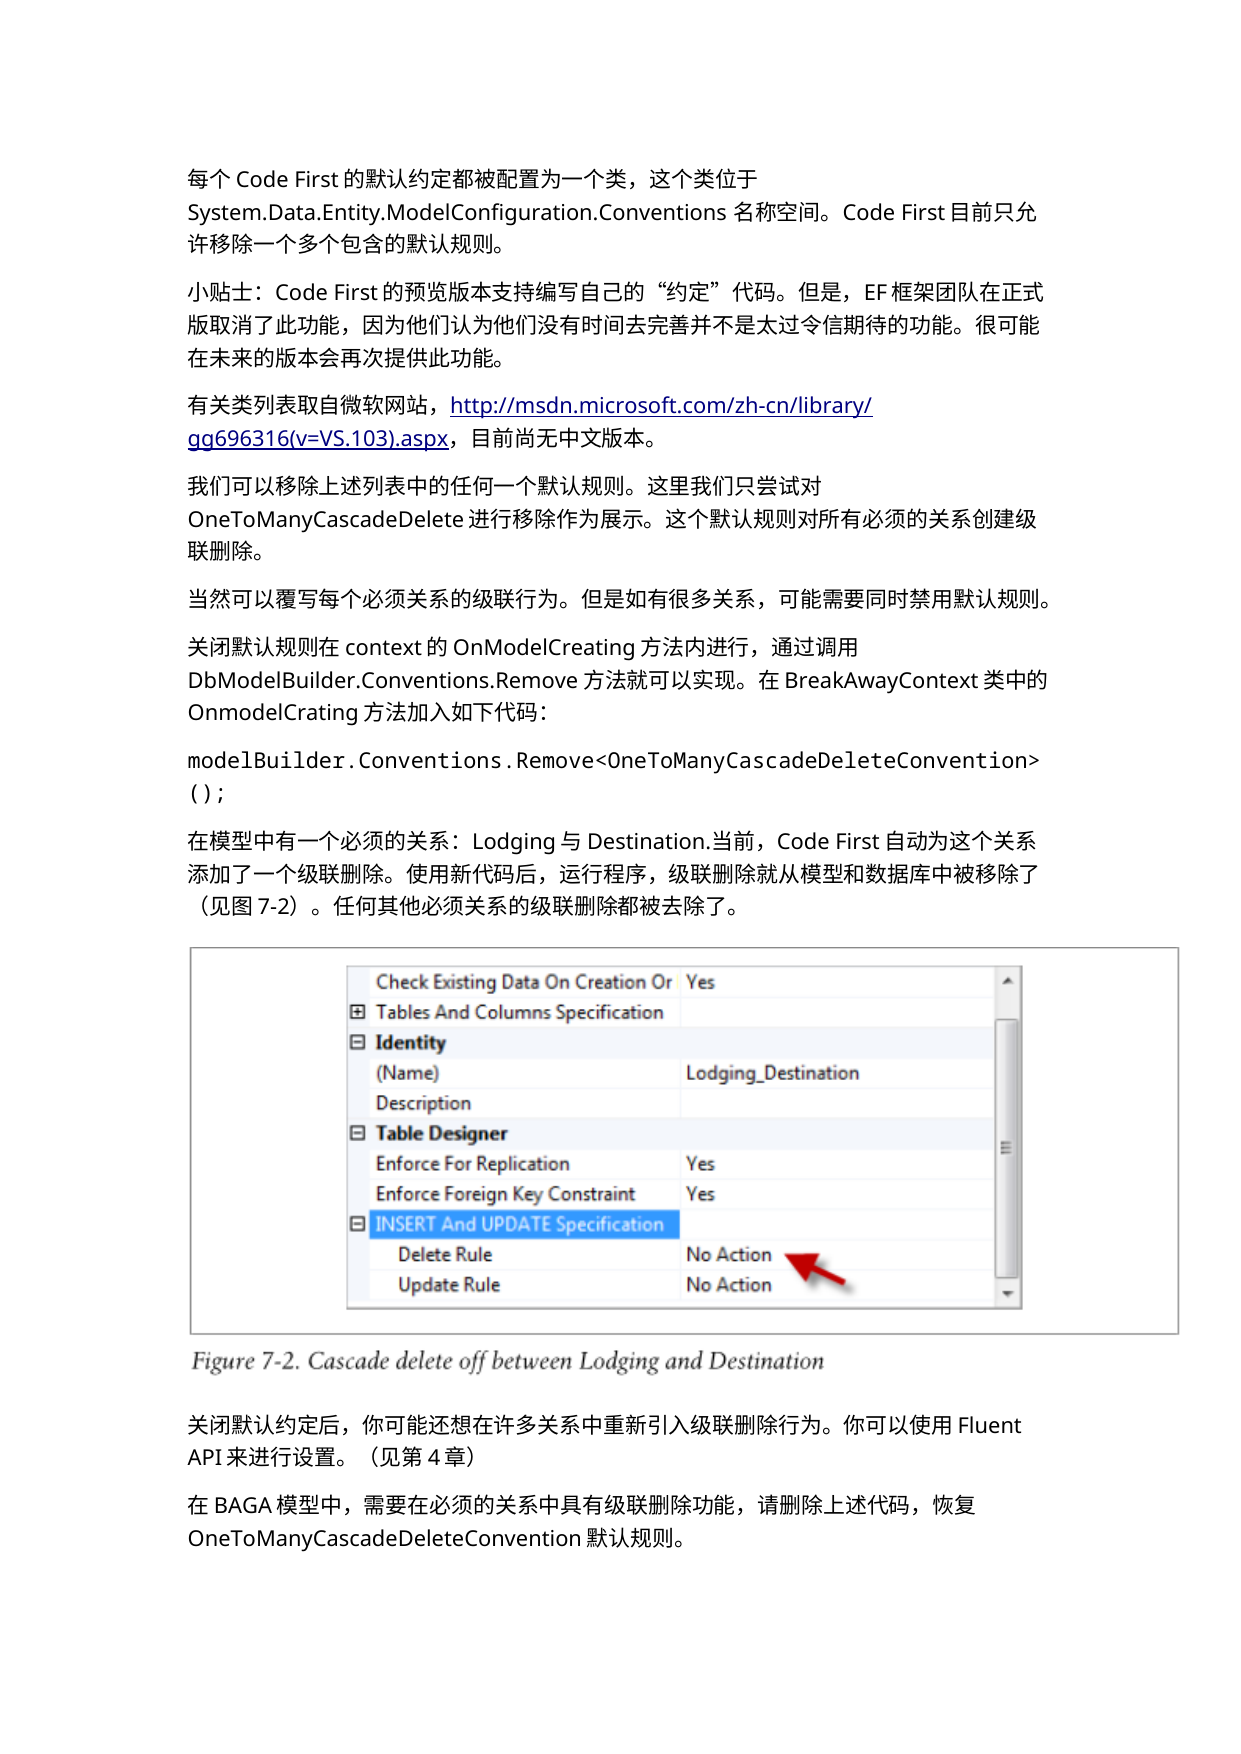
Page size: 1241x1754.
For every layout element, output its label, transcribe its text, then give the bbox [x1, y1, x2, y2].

text 在BAGA模型中，需要在必须的关系中具有级联删除功能，请删除上述代码，恢复 OneToManyCascadeDeleteConvention默认规则。 [187, 1488, 1053, 1553]
text 关闭默认约定后，你可能还想在许多关系中重新引入级联删除行为。你可以使用Fluent API来进行设置。（见第4章） [187, 1408, 1053, 1473]
picture [187, 947, 1180, 1382]
text 我们可以移除上述列表中的任何一个默认规则。这里我们只尝试对OneToManyCascadeDelete进行移除作为展示。这个默认规则对所有必须的关系创建级联删除。 [187, 469, 1053, 566]
text 当然可以覆写每个必须关系的级联行为。但是如有很多关系，可能需要同时禁用默认规则。 [187, 582, 1053, 614]
text 在模型中有一个必须的关系：Lodging与Destination.当前，Code First自动为这个关系添加了一个级联删除。使用新代码后，运行程序，级联删除就从模型和数据库中被移除了（见图7-2）。任何其他必须关系的级联删除都被去除了。 [187, 824, 1053, 921]
text 有关类列表取自微软网站，http://msdn.microsoft.com/zh-cn/library/gg696316(v=VS.103).aspx，目前尚无中文版本。 [187, 388, 1053, 453]
text 关闭默认规则在context的OnModelCreating方法内进行，通过调用DbModelBuilder.Conventions.Remove方法就可以实现。在BreakAwayContext类中的OnmodelCrating方法加入如下代码： [187, 630, 1053, 728]
text modelBuilder.Conventions.Remove<OneToManyCascadeDeleteConvention>(); [187, 743, 1053, 808]
text 每个Code First的默认约定都被配置为一个类，这个类位于System.Data.Entity.ModelConfiguration.Conventions 名称空间。Code First目前只允许移除一个多个包含的默认规则。 [187, 162, 1053, 259]
text 小贴士：Code First的预览版本支持编写自己的“约定”代码。但是，EF框架团队在正式版取消了此功能，因为他们认为他们没有时间去完善并不是太过令信期待的功能。很可能在未来的版本会再次提供此功能。 [187, 275, 1053, 373]
